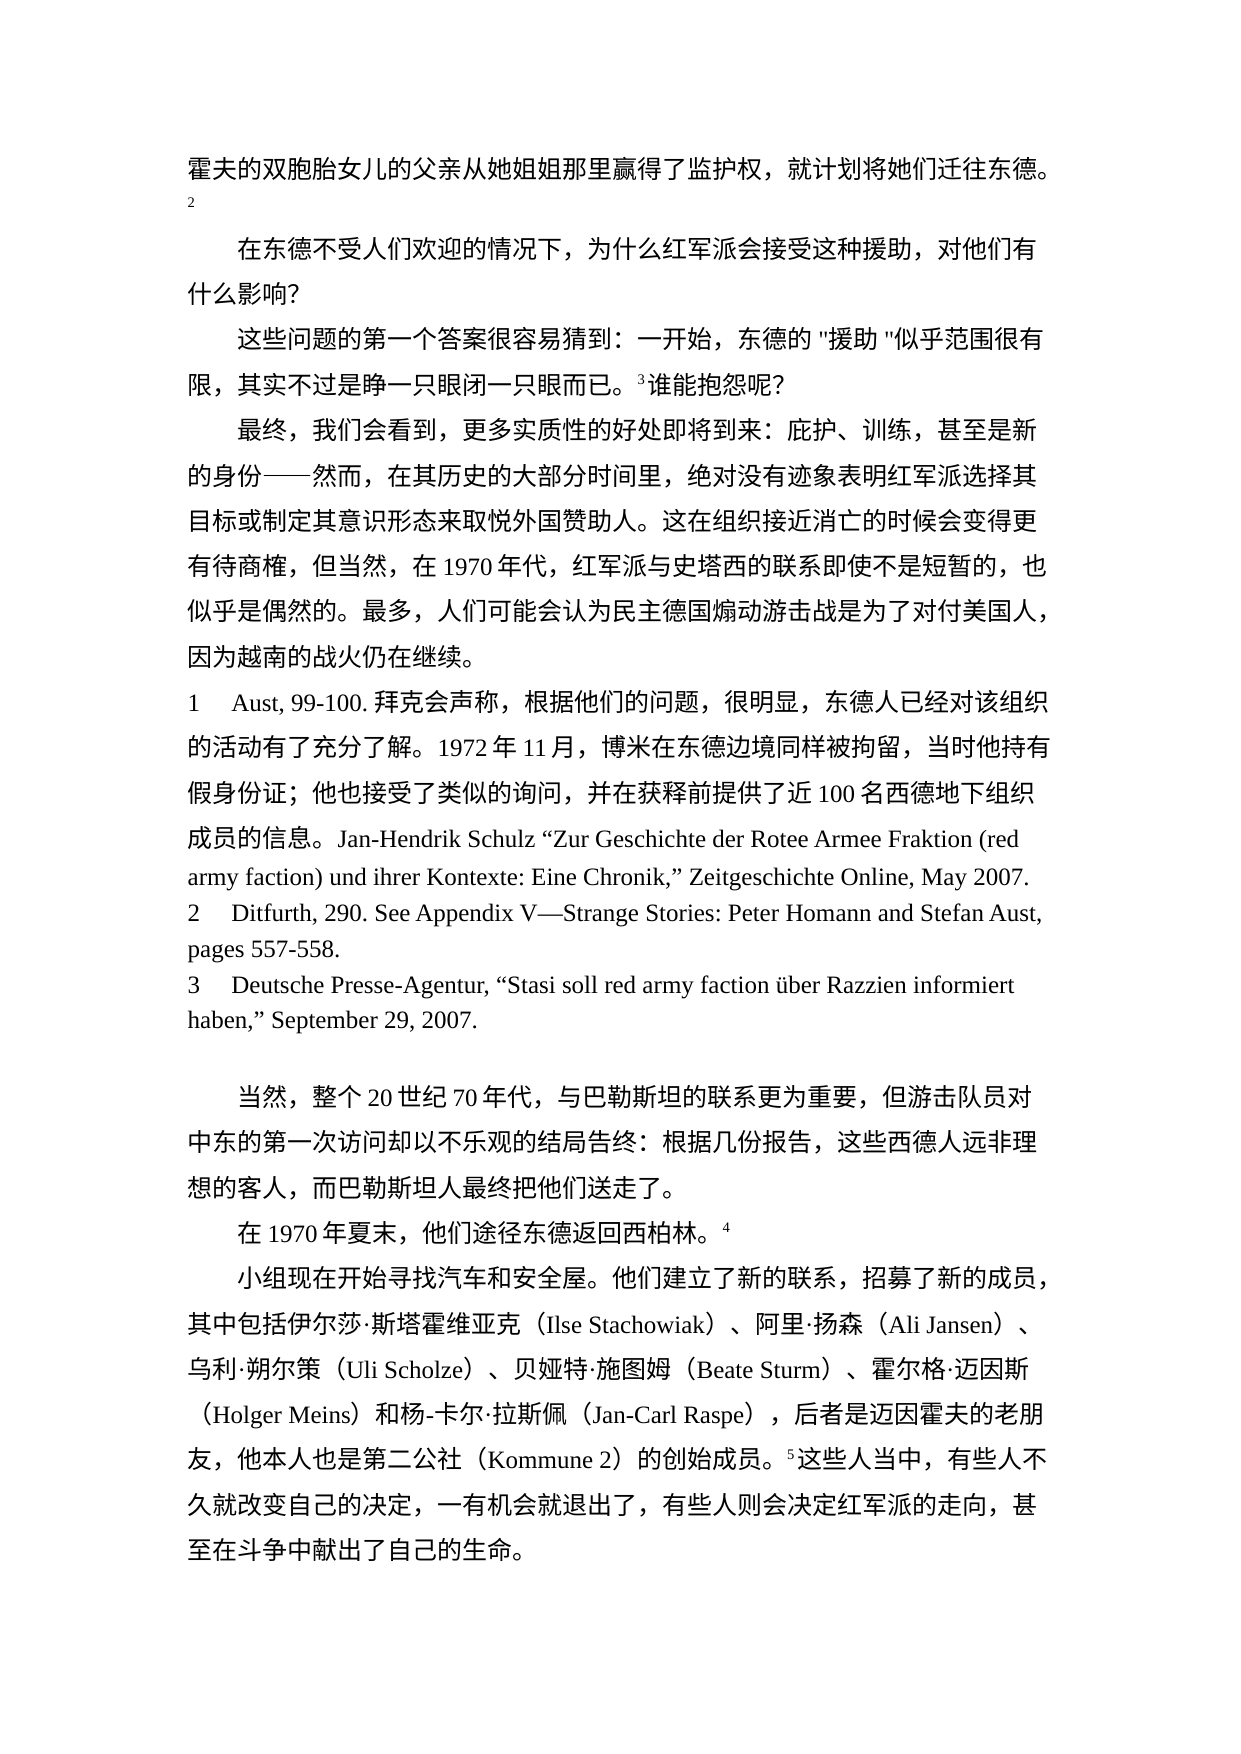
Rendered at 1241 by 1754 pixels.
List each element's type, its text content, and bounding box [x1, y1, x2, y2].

text 2 Ditfurth, 290. See Appendix V—Strange Stories: Peter Homann and Stefan Aust, pages 557-558. [187, 898, 1053, 962]
text 最终，我们会看到，更多实质性的好处即将到来：庇护、训练，甚至是新的身份——然而，在其历史的大部分时间里，绝对没有迹象表明红军派选择其目标或制定其意识形态来取悦外国赞助人。这在组织接近消亡的时候会变得更有待商榷，但当然，在1970年代，红军派与史塔西的联系即使不是短暂的，也似乎是偶然的。最多，人们可能会认为民主德国煽动游击战是为了对付美国人，因为越南的战火仍在继续。 [187, 411, 1053, 673]
text 在东德不受人们欢迎的情况下，为什么红军派会接受这种援助，对他们有什么影响？ [187, 229, 1053, 311]
text 在1970年夏末，他们途径东德返回西柏林。4 [187, 1213, 1053, 1250]
text 1 Aust, 99-100. 拜克会声称，根据他们的问题，很明显，东德人已经对该组织的活动有了充分了解。1972年11月，博米在东德边境同样被拘留，当时他持有假身份证；他也接受了类似的询问，并在获释前提供了近100名西德地下组织成员的信息。Jan-Hendrik Schulz “Zur Geschichte der Rotee Armee Fraktion (red army faction) und ihrer Kontexte: Eine Chronik,” Zeitgeschichte Online, May 2007. [187, 682, 1053, 891]
text 当然，整个20世纪70年代，与巴勒斯坦的联系更为重要，但游击队员对中东的第一次访问却以不乐观的结局告终：根据几份报告，这些西德人远非理想的客人，而巴勒斯坦人最终把他们送走了。 [187, 1077, 1053, 1204]
text 这些问题的第一个答案很容易猜到：一开始，东德的 "援助 "似乎范围很有限，其实不过是睁一只眼闭一只眼而已。3谁能抱怨呢？ [187, 320, 1053, 402]
text 3 Deutsche Presse-Agentur, “Stasi soll red army faction über Razzien informiert haben,” September 29, 2007. [187, 970, 1053, 1034]
